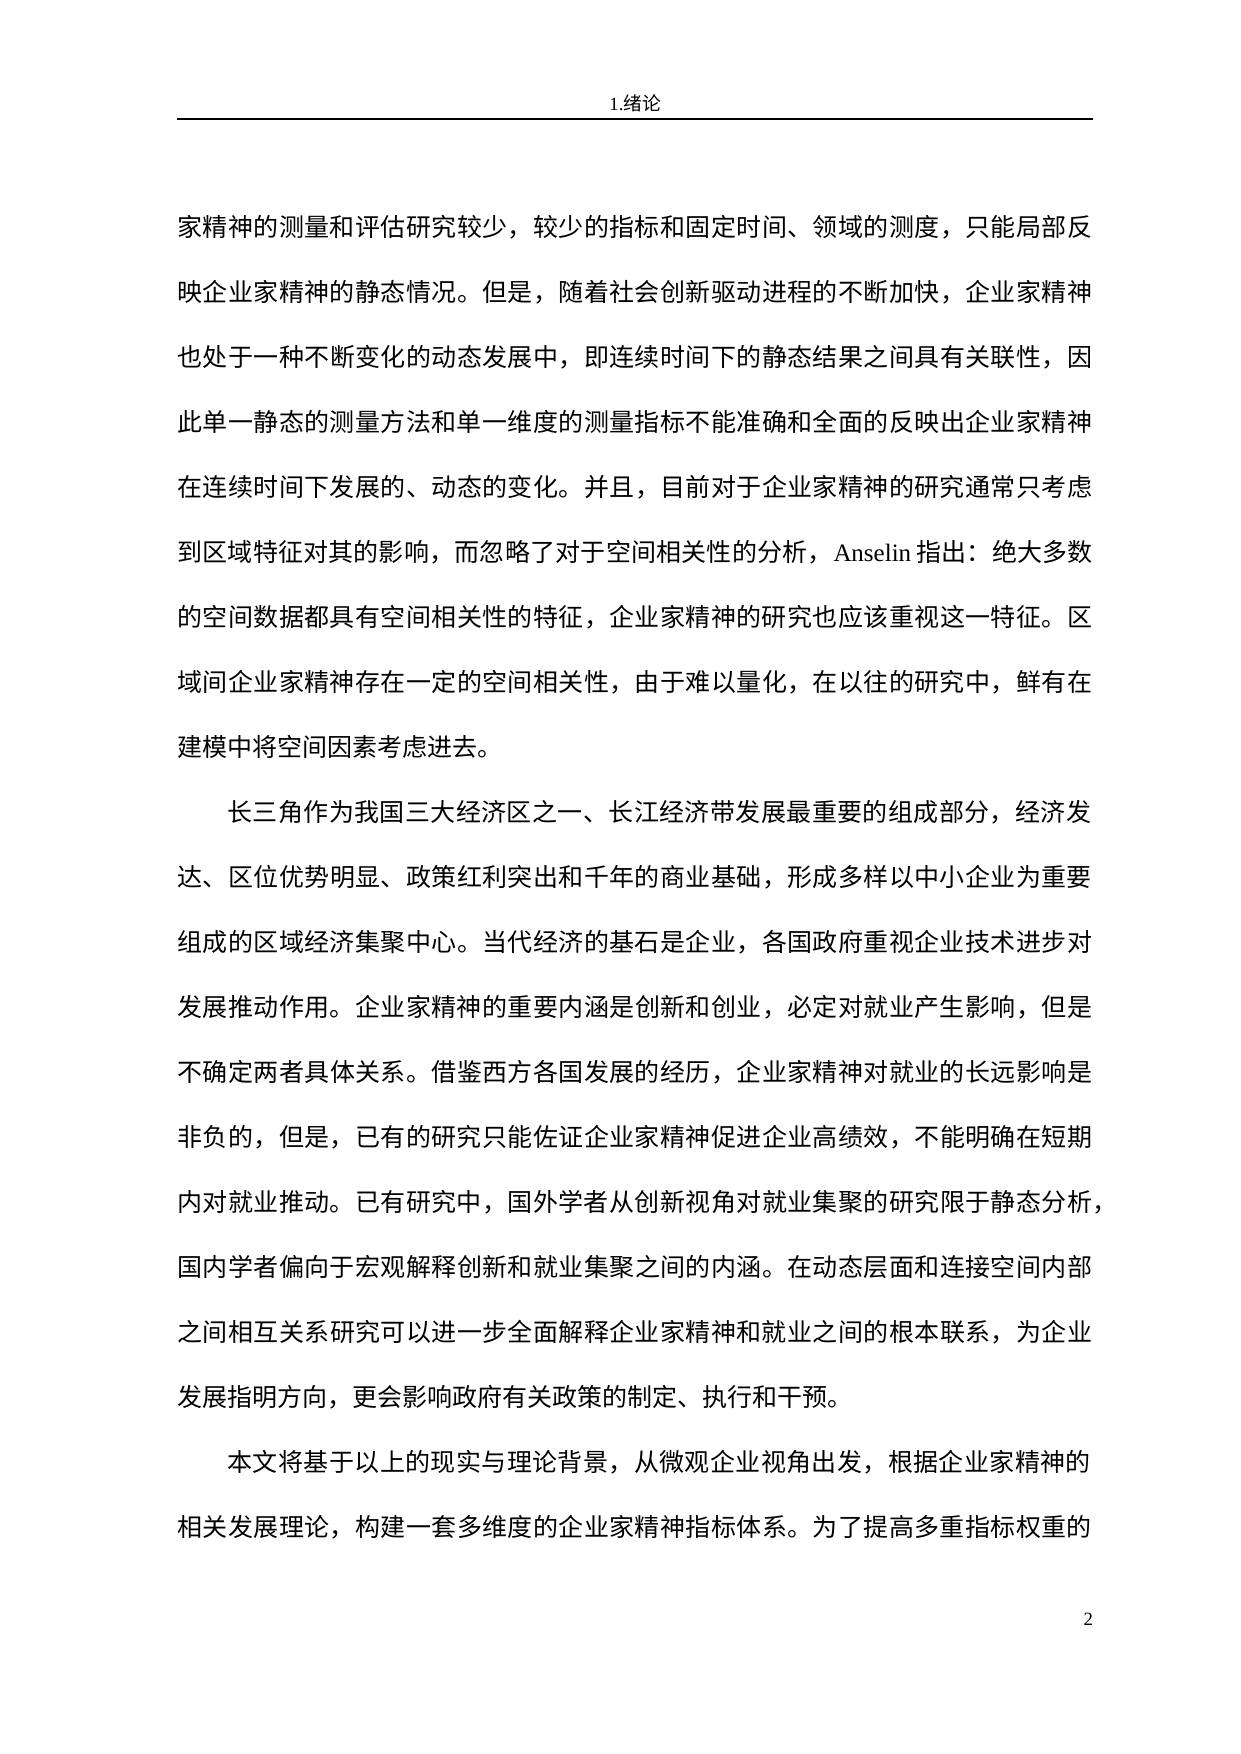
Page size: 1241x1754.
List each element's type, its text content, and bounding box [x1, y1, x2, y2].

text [177, 1428, 1093, 1558]
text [177, 193, 1093, 778]
text 长三角作为我国三大经济区之一、长江经济带发展最重要的组成部分，经济发达、区位优势明显、政策红利突出和千年的商业基础，形成多样以中小企业为重要组成的区域经济集聚中心。当代经济的基石是企业，各国政府重视企业技术进步对发展推动作用。企业家精神的重要内涵是创新和创业，必定对就业产生影响，但是不确定两者具体关系。借鉴西方各国发展的经历，企业家精神对就业的长远影响是非负的，但是，已有的研究只能佐证企业家精神促进企业高绩效，不能明确在短期内对就业推动。已有研究中，国外学者从创新视角对就业集聚的研究限于静态分析，国内学者偏向于宏观解释创新和就业集聚之间的内涵。在动态层面和连接空间内部之间相互关系研究可以进一步全面解释企业家精神和就业之间的根本联系，为企业发展指明方向，更会影响政府有关政策的制定、执行和干预。 [177, 778, 1093, 1428]
